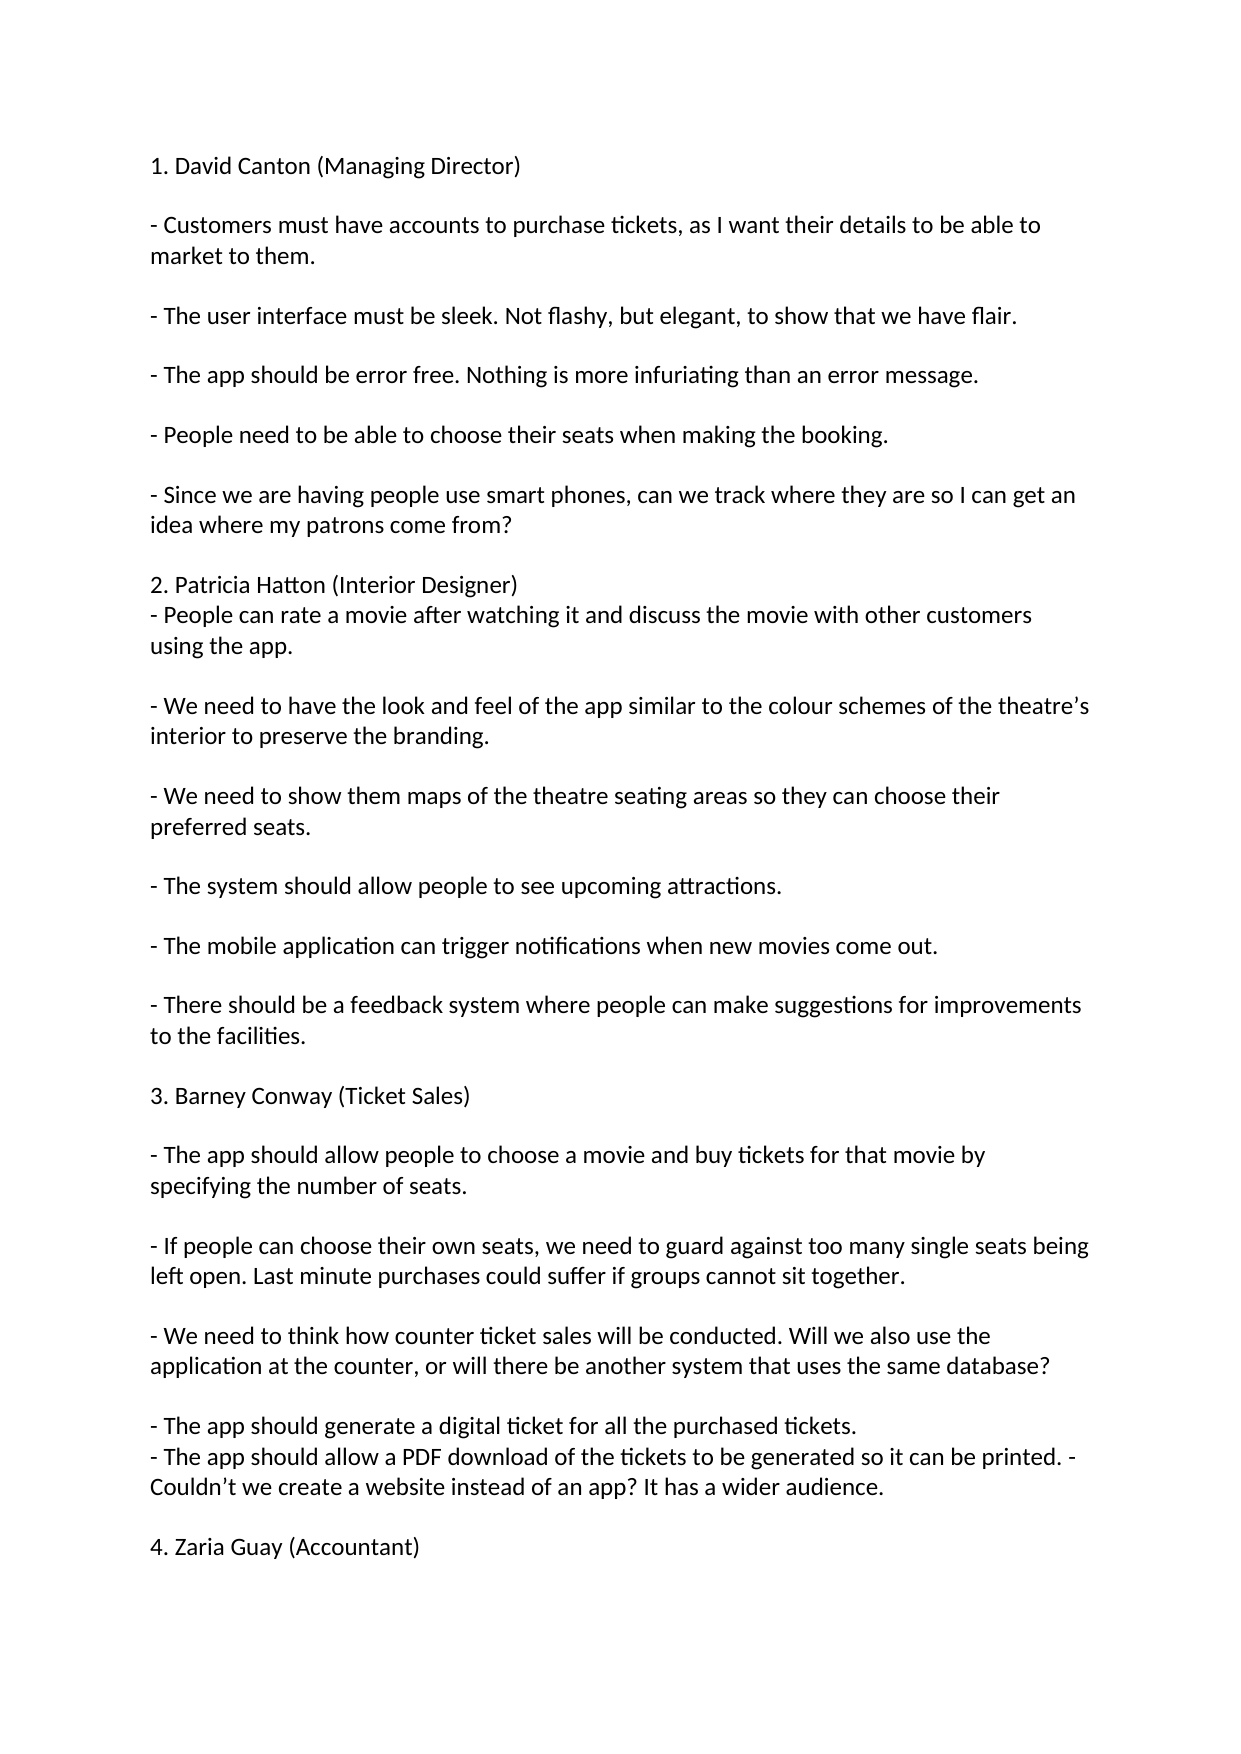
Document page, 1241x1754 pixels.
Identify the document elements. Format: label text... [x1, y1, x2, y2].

text - The app should allow people to choose a movie and buy tickets for that movie by specifying the number of seats. [150, 1139, 1090, 1201]
text - The app should be error free. Nothing is more infuriating than an error message. [150, 359, 1090, 390]
text - Customers must have accounts to purchase tickets, as I want their details to be able to market to them. [150, 210, 1090, 271]
text - The mobile application can trigger notifications when new movies come out. [150, 930, 1090, 961]
text - There should be a feedback system where people can make suggestions for improvements to the facilities. [150, 990, 1090, 1051]
text 4. Zaria Guay (Accountant) [150, 1531, 1090, 1561]
text - The app should generate a digital ticket for all the purchased tickets. - The app should allow a PDF download of the tickets to be generated so it can be printed. - Couldn’t we create a website instead of an app? It has a wider audience. [150, 1410, 1090, 1502]
text 2. Patricia Hatton (Interior Designer) - People can rate a movie after watching it and discuss the movie with other customers using the app. [150, 569, 1090, 661]
text 3. Barney Conway (Ticket Sales) [150, 1080, 1090, 1110]
text - The system should allow people to see upcoming attractions. [150, 870, 1090, 901]
text - People need to be able to choose their seats when making the booking. [150, 419, 1090, 450]
text - We need to show them maps of the theatre seating areas so they can choose their preferred seats. [150, 780, 1090, 841]
text - Since we are having people use smart phones, can we track where they are so I can get an idea where my patrons come from? [150, 479, 1090, 540]
text - We need to think how counter ticket sales will be conducted. Will we also use the application at the counter, or will there be another system that uses the same database? [150, 1320, 1090, 1381]
text 1. David Canton (Managing Director) [150, 150, 1090, 181]
text - If people can choose their own seats, we need to guard against too many single seats being left open. Last minute purchases could suffer if groups cannot sit together. [150, 1230, 1090, 1291]
text - The user interface must be sleek. Not flashy, but elegant, to show that we have flair. [150, 300, 1090, 330]
text - We need to have the look and feel of the app similar to the colour schemes of the theatre’s interior to preserve the branding. [150, 690, 1090, 751]
